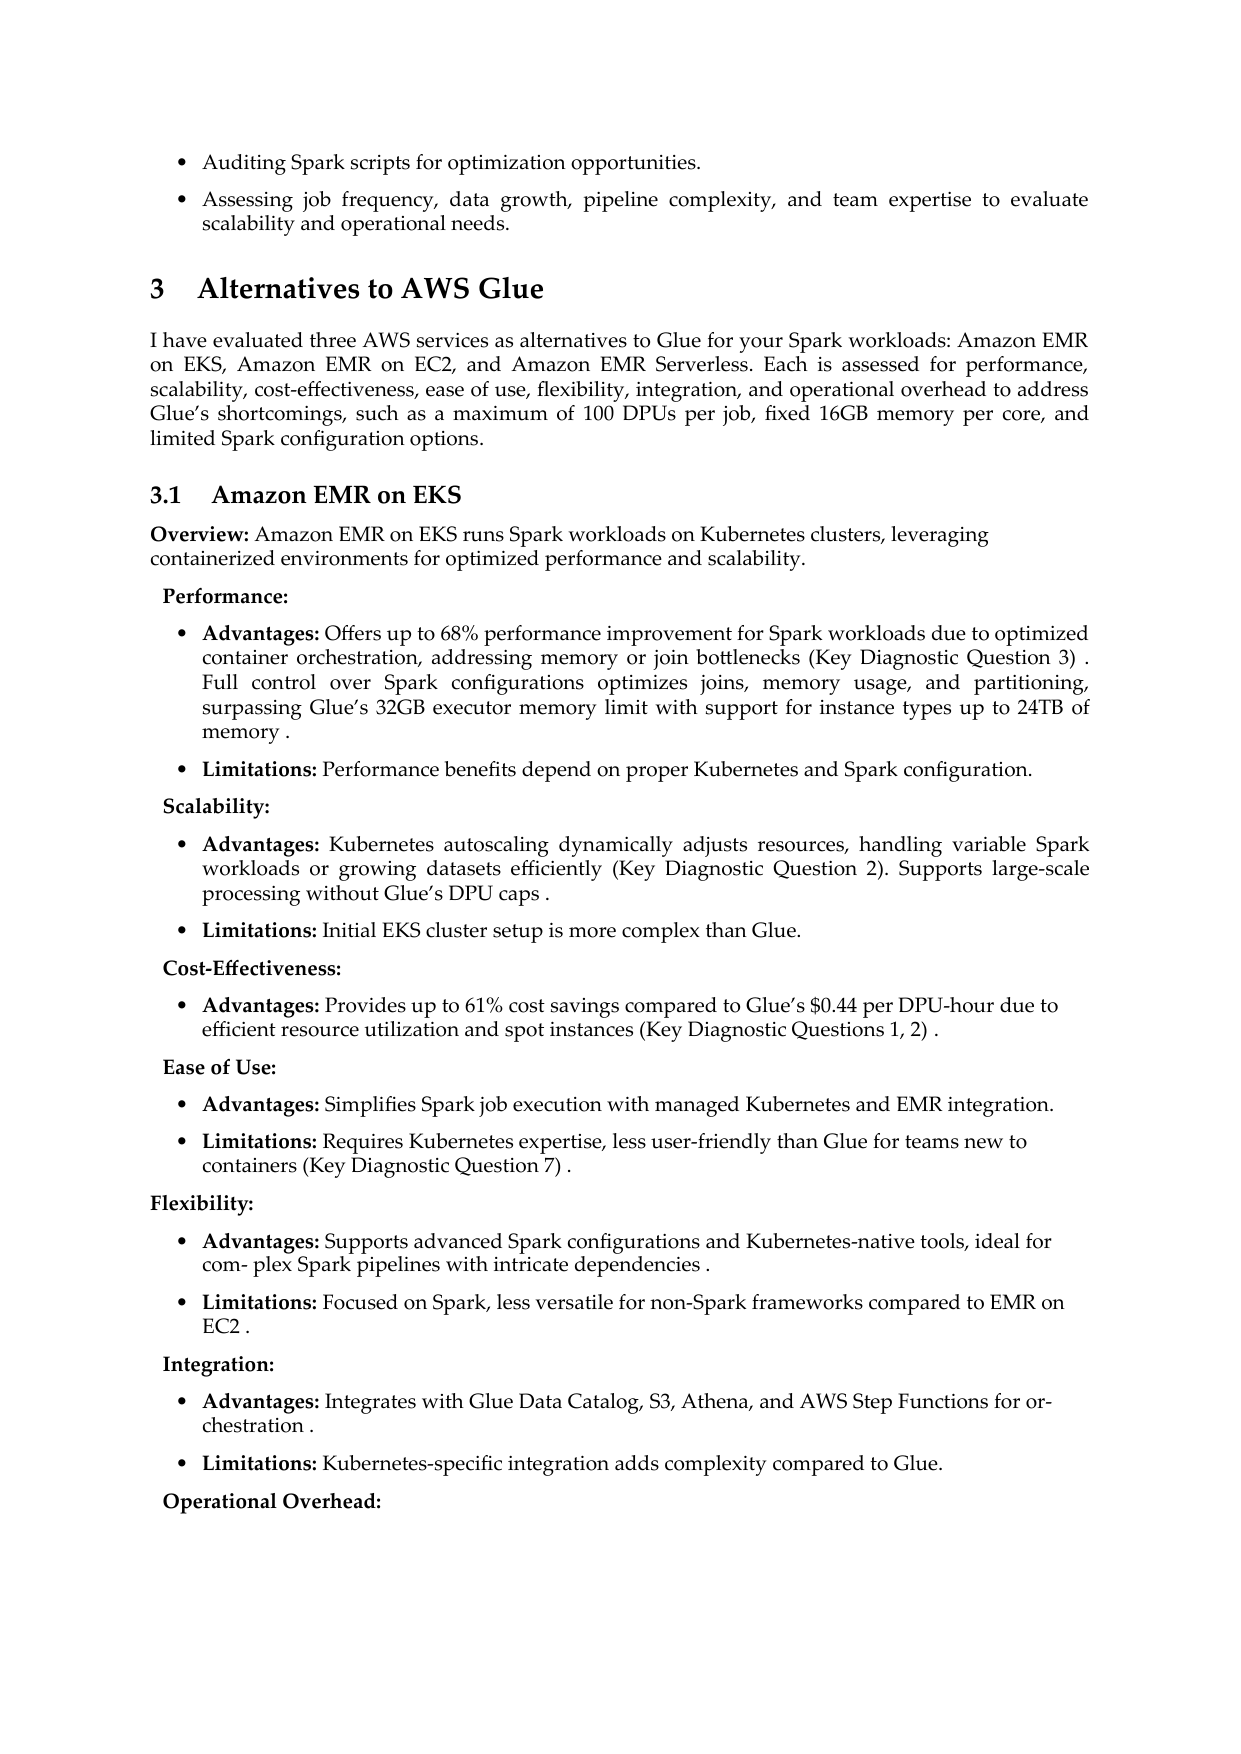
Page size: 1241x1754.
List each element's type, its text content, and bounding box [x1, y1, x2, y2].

list Advantages: Integrates with Glue Data Catalog, S3, Athena, and AWS Step Functions for or- chestration . [175, 1389, 1090, 1438]
list Advantages: Offers up to 68% performance improvement for Spark workloads due to optimized container orchestration, addressing memory or join bottlenecks (Key Diagnostic Question 3) . Full control over Spark configurations optimizes joins, memory usage, and partitioning, surpassing Glue’s 32GB executor memory limit with support for instance types up to 24TB of memory . [175, 621, 1090, 745]
subtitle Integration: [150, 1349, 1240, 1377]
list Limitations: Initial EKS cluster setup is more complex than Glue. [175, 916, 1240, 944]
list Assessing job frequency, data growth, pipeline complexity, and team expertise to evaluate scalability and operational needs. [175, 186, 1090, 236]
subtitle Flexibility: [150, 1188, 1240, 1217]
subtitle Ease of Use: [150, 1052, 1240, 1080]
list Limitations: Requires Kubernetes expertise, less user-friendly than Glue for teams new to containers (Key Diagnostic Question 7) . [175, 1129, 1090, 1179]
subtitle Amazon EMR on EKS [150, 477, 1240, 510]
text Overview: Amazon EMR on EKS runs Spark workloads on Kubernetes clusters, leveraging containerized environments for optimized performance and scalability. [150, 522, 1108, 571]
list Advantages: Simplifies Spark job execution with managed Kubernetes and EMR integration. [175, 1089, 1240, 1117]
list Limitations: Focused on Spark, less versatile for non-Spark frameworks compared to EMR on EC2 . [175, 1290, 1090, 1339]
subtitle Performance: [150, 581, 1240, 609]
subtitle Alternatives to AWS Glue [150, 268, 1240, 307]
list Advantages: Provides up to 61% cost savings compared to Glue’s $0.44 per DPU-hour due to eﬀicient resource utilization and spot instances (Key Diagnostic Questions 1, 2) . [175, 993, 1090, 1042]
list Limitations: Performance benefits depend on proper Kubernetes and Spark configuration. [175, 754, 1240, 782]
subtitle Cost-Effectiveness: [150, 953, 1240, 981]
list Limitations: Kubernetes-specific integration adds complexity compared to Glue. [175, 1448, 1240, 1477]
list Advantages: Kubernetes autoscaling dynamically adjusts resources, handling variable Spark workloads or growing datasets eﬀiciently (Key Diagnostic Question 2). Supports large-scale processing without Glue’s DPU caps . [175, 832, 1090, 906]
list Advantages: Supports advanced Spark configurations and Kubernetes-native tools, ideal for com- plex Spark pipelines with intricate dependencies . [175, 1228, 1090, 1278]
subtitle Scalability: [150, 792, 1240, 820]
list Auditing Spark scripts for optimization opportunities. [175, 149, 1090, 174]
subtitle Operational Overhead: [150, 1486, 1240, 1514]
text I have evaluated three AWS services as alternatives to Glue for your Spark workloads: Amazon EMR on EKS, Amazon EMR on EC2, and Amazon EMR Serverless. Each is assessed for performance, scalability, cost-effectiveness, ease of use, flexibility, integration, and operational overhead to address Glue’s shortcomings, such as a maximum of 100 DPUs per job, fixed 16GB memory per core, and limited Spark configuration options. [150, 328, 1090, 451]
